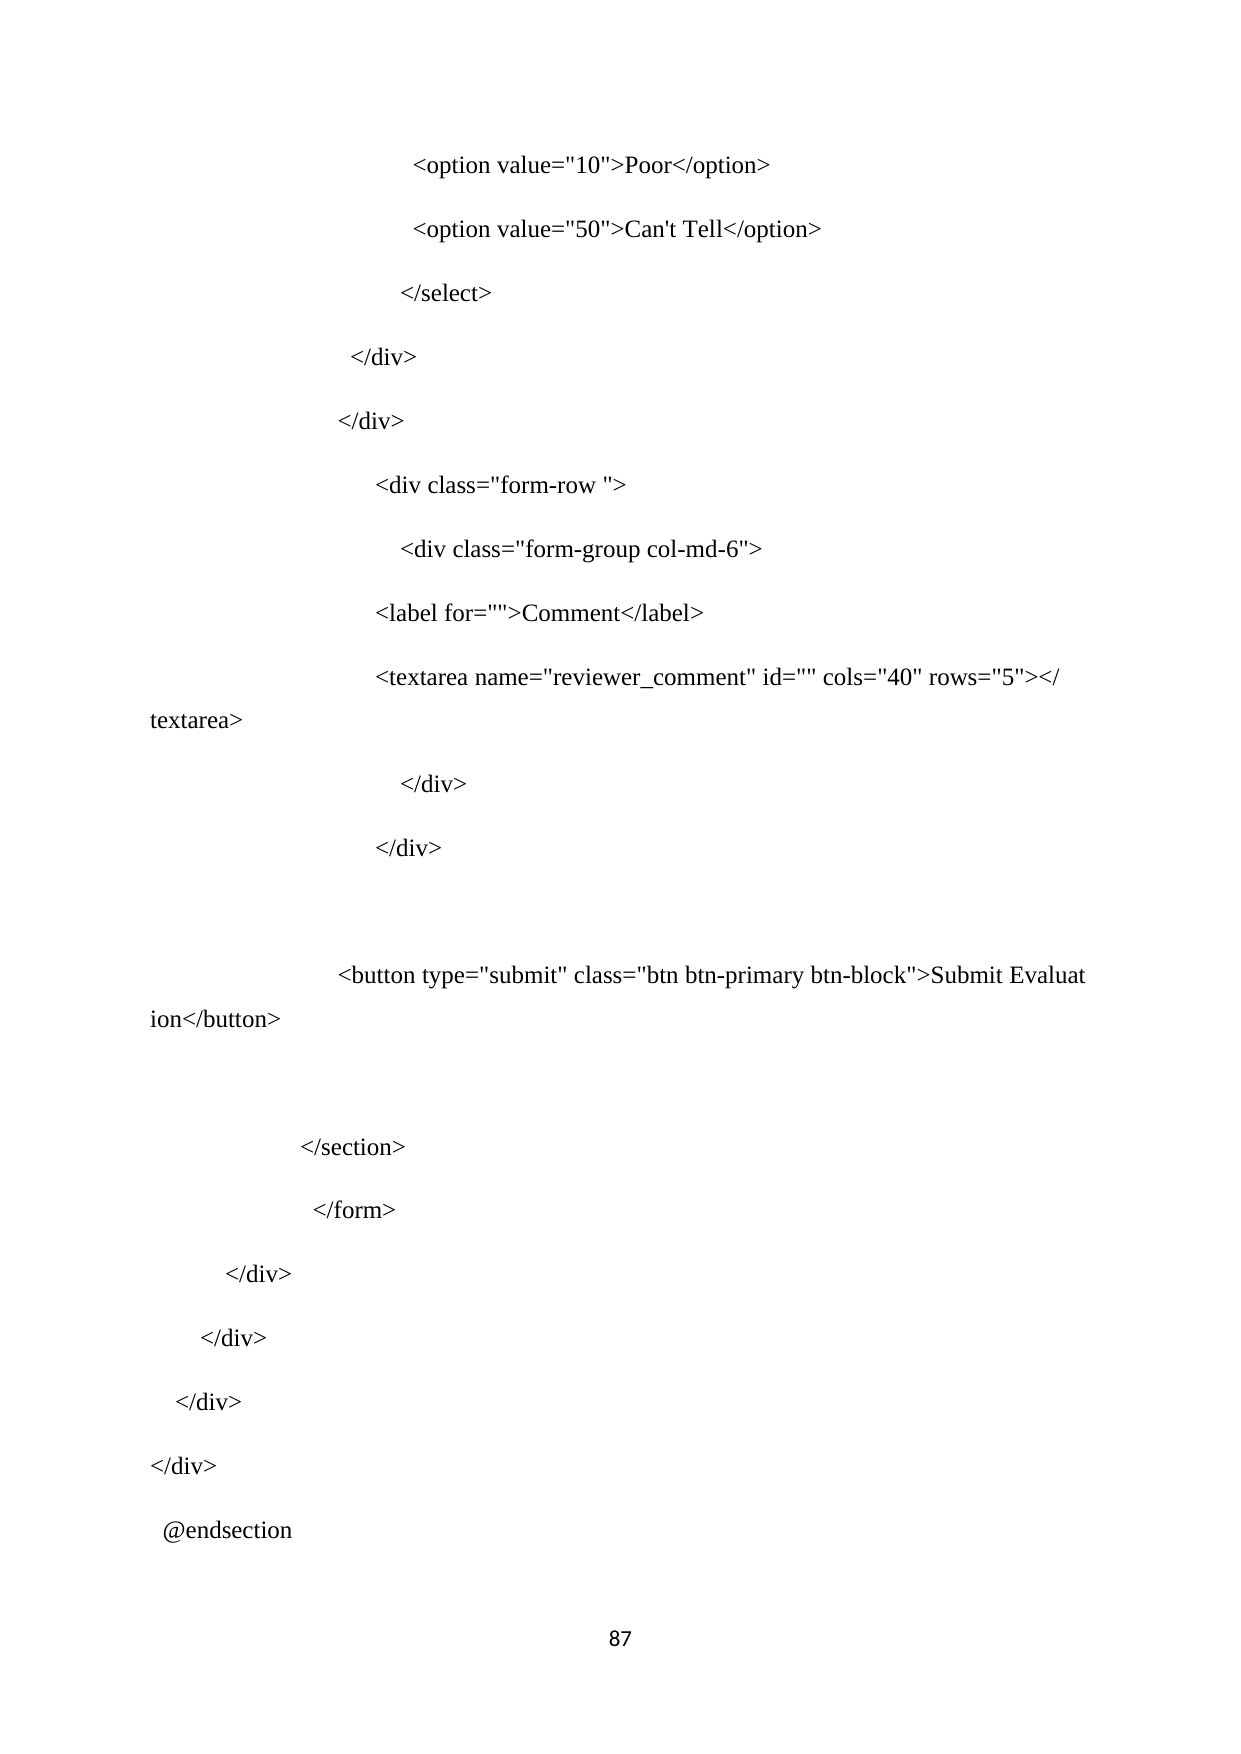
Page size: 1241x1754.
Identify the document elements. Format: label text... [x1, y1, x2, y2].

text @endsection [150, 1515, 1090, 1544]
text </div> [150, 406, 1090, 434]
text </section> [150, 1132, 1090, 1160]
text <button type="submit" class="btn btn-primary btn-block">Submit Evaluation</button> [150, 961, 1090, 1032]
text </div> [150, 342, 1090, 371]
text </div> [150, 769, 1090, 797]
text <div class="form-group col-md-6"> [150, 534, 1090, 562]
text </div> [150, 1259, 1090, 1288]
text </div> [150, 1451, 1090, 1480]
text <div class="form-row "> [150, 470, 1090, 498]
text </div> [150, 833, 1090, 861]
text </select> [150, 278, 1090, 307]
text <label for="">Comment</label> [150, 598, 1090, 626]
text </div> [150, 1323, 1090, 1352]
text <option value="50">Can't Tell</option> [150, 214, 1090, 243]
text <textarea name="reviewer_comment" id="" cols="40" rows="5"></textarea> [150, 662, 1090, 733]
text </div> [150, 1387, 1090, 1416]
text <option value="10">Poor</option> [150, 150, 1090, 179]
text </form> [150, 1196, 1090, 1224]
